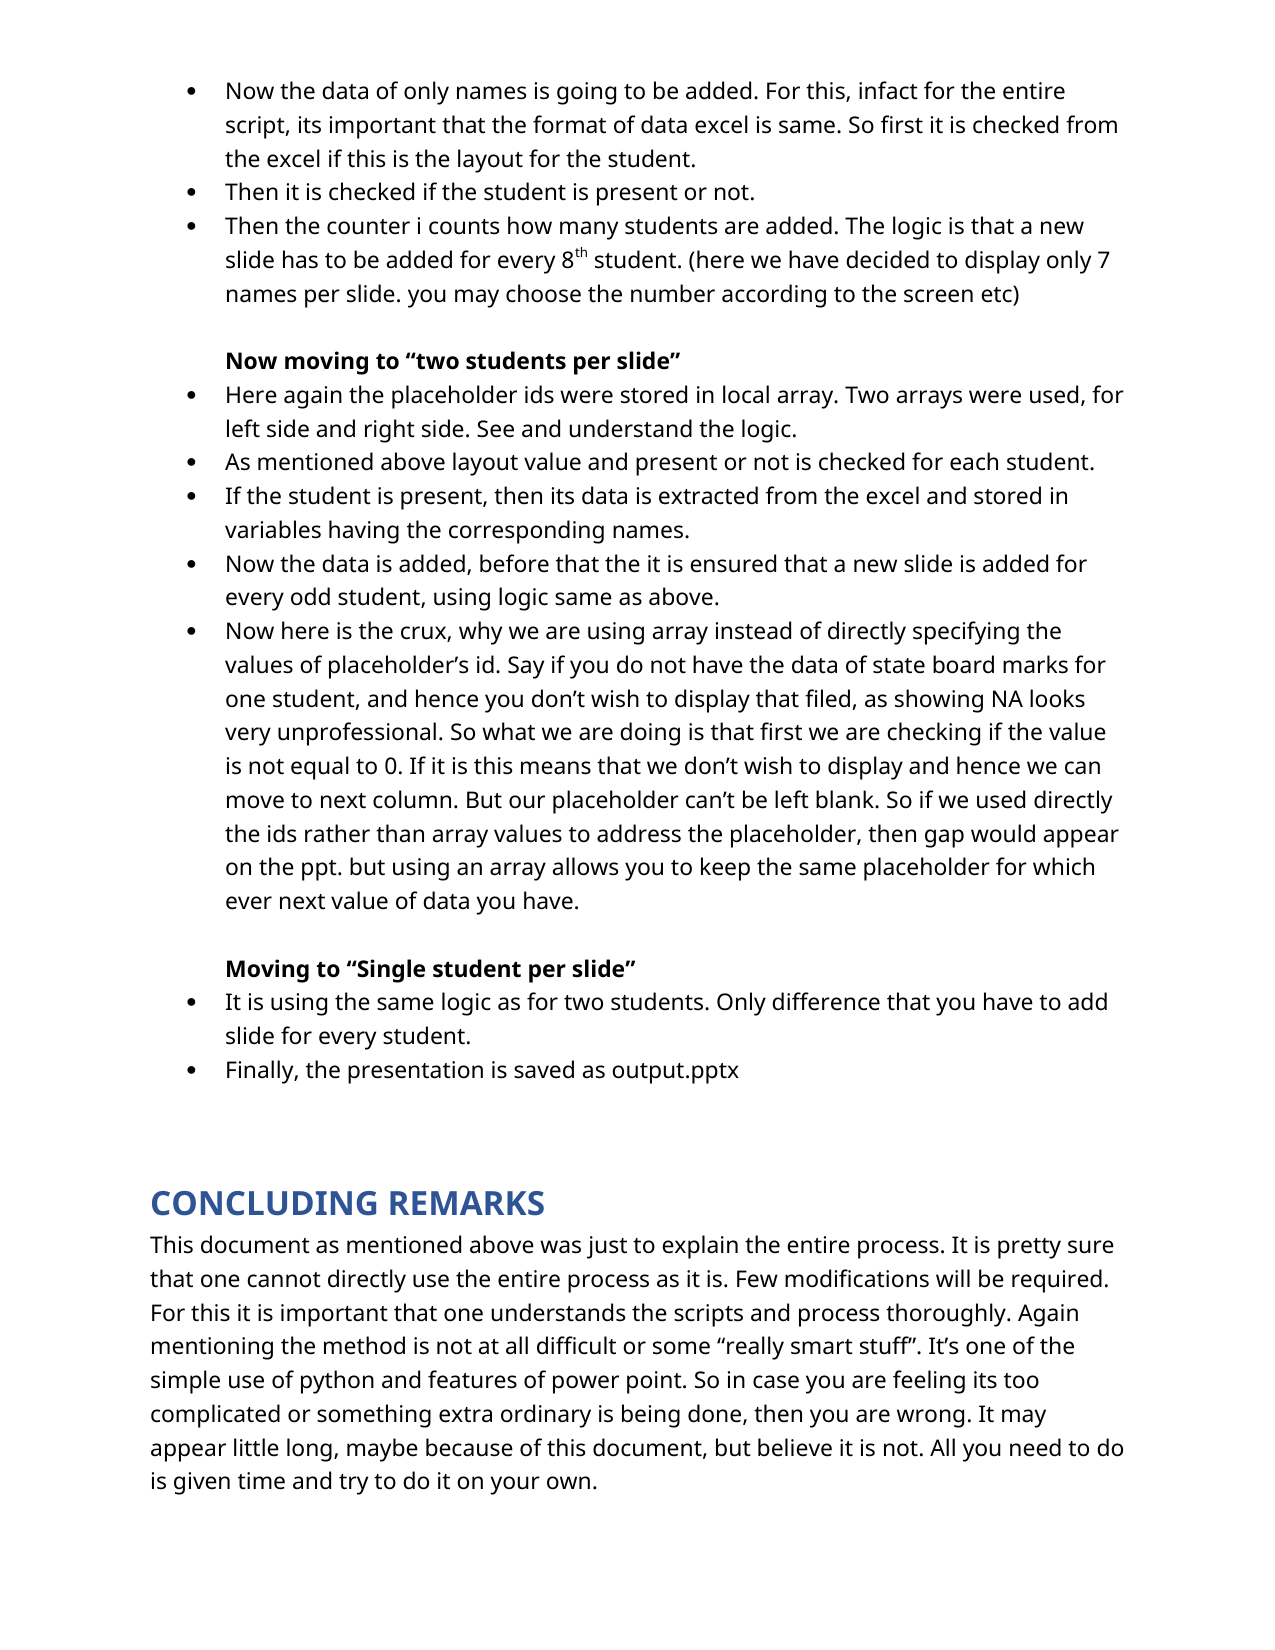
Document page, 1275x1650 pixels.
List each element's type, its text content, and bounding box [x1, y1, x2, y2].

text This document as mentioned above was just to explain the entire process. It is pretty sure that one cannot directly use the entire process as it is. Few modifications will be required. For this it is important that one understands the scripts and process thoroughly. Again mentioning the method is not at all difficult or some “really smart stuff”. It’s one of the simple use of python and features of power point. So in case you are feeling its too complicated or something extra ordinary is being done, then you are wrong. It may appear little long, maybe because of this document, but believe it is not. All you need to do is given time and try to do it on your own. [150, 1229, 1125, 1496]
list It is using the same logic as for two students. Only difference that you have to add slide for every student. [187, 986, 1125, 1051]
list Now moving to “two students per slide” [225, 345, 1125, 376]
list Now the data of only names is going to be added. For this, infact for the entire script, its important that the format of data excel is same. So first it is checked from the excel if this is the layout for the student. [187, 75, 1125, 174]
list Now here is the crux, why we are using array instead of directly specifying the values of placeholder’s id. Say if you do not have the data of state board marks for one student, and hence you don’t wish to display that filed, as showing NA looks very unprofessional. So what we are doing is that first we are checking if the value is not equal to 0. If it is this means that we don’t wish to display and hence we can move to next column. But our placeholder can’t be left blank. So if we used directly the ids rather than array values to address the placeholder, then gap would appear on the ppt. but using an array allows you to keep the same placeholder for which ever next value of data you have. [187, 615, 1125, 916]
subtitle CONCLUDING REMARKS [150, 1180, 1125, 1225]
list Finally, the presentation is saved as output.pptx [187, 1054, 1125, 1085]
list Then it is checked if the student is present or not. [187, 176, 1125, 207]
list Then the counter i counts how many students are added. The logic is that a new slide has to be added for every 8th student. (here we have decided to display only 7 names per slide. you may choose the number according to the screen etc) [187, 210, 1125, 309]
list As mentioned above layout value and present or not is checked for each student. [187, 446, 1125, 477]
list Here again the placeholder ids were stored in local array. Two arrays were used, for left side and right side. See and understand the logic. [187, 379, 1125, 444]
list Moving to “Single student per slide” [225, 952, 1125, 984]
list Now the data is added, before that the it is ensured that a new slide is added for every odd student, using logic same as above. [187, 547, 1125, 612]
list If the student is present, then its data is extracted from the excel and stored in variables having the corresponding names. [187, 480, 1125, 545]
